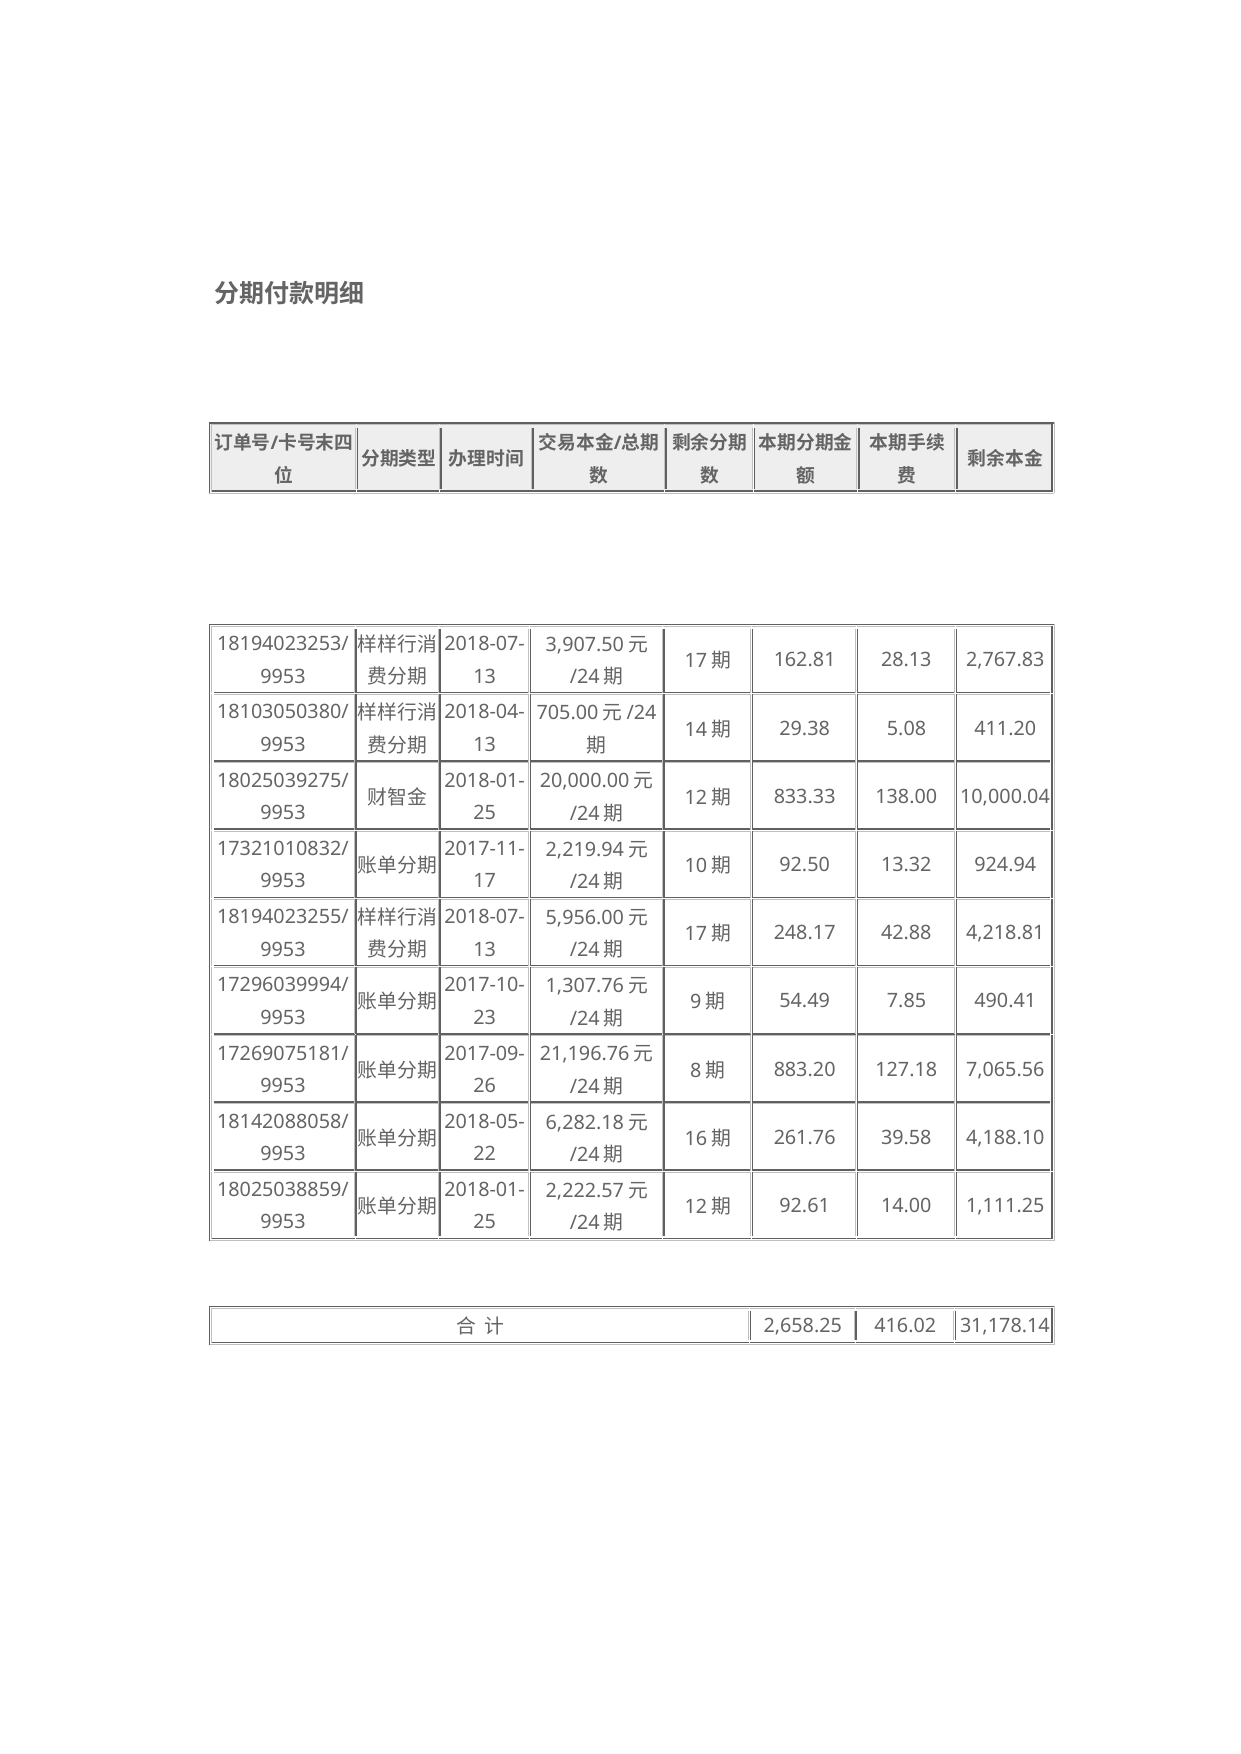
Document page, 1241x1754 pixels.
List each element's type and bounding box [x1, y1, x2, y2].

table_cell [188, 162, 1053, 1572]
